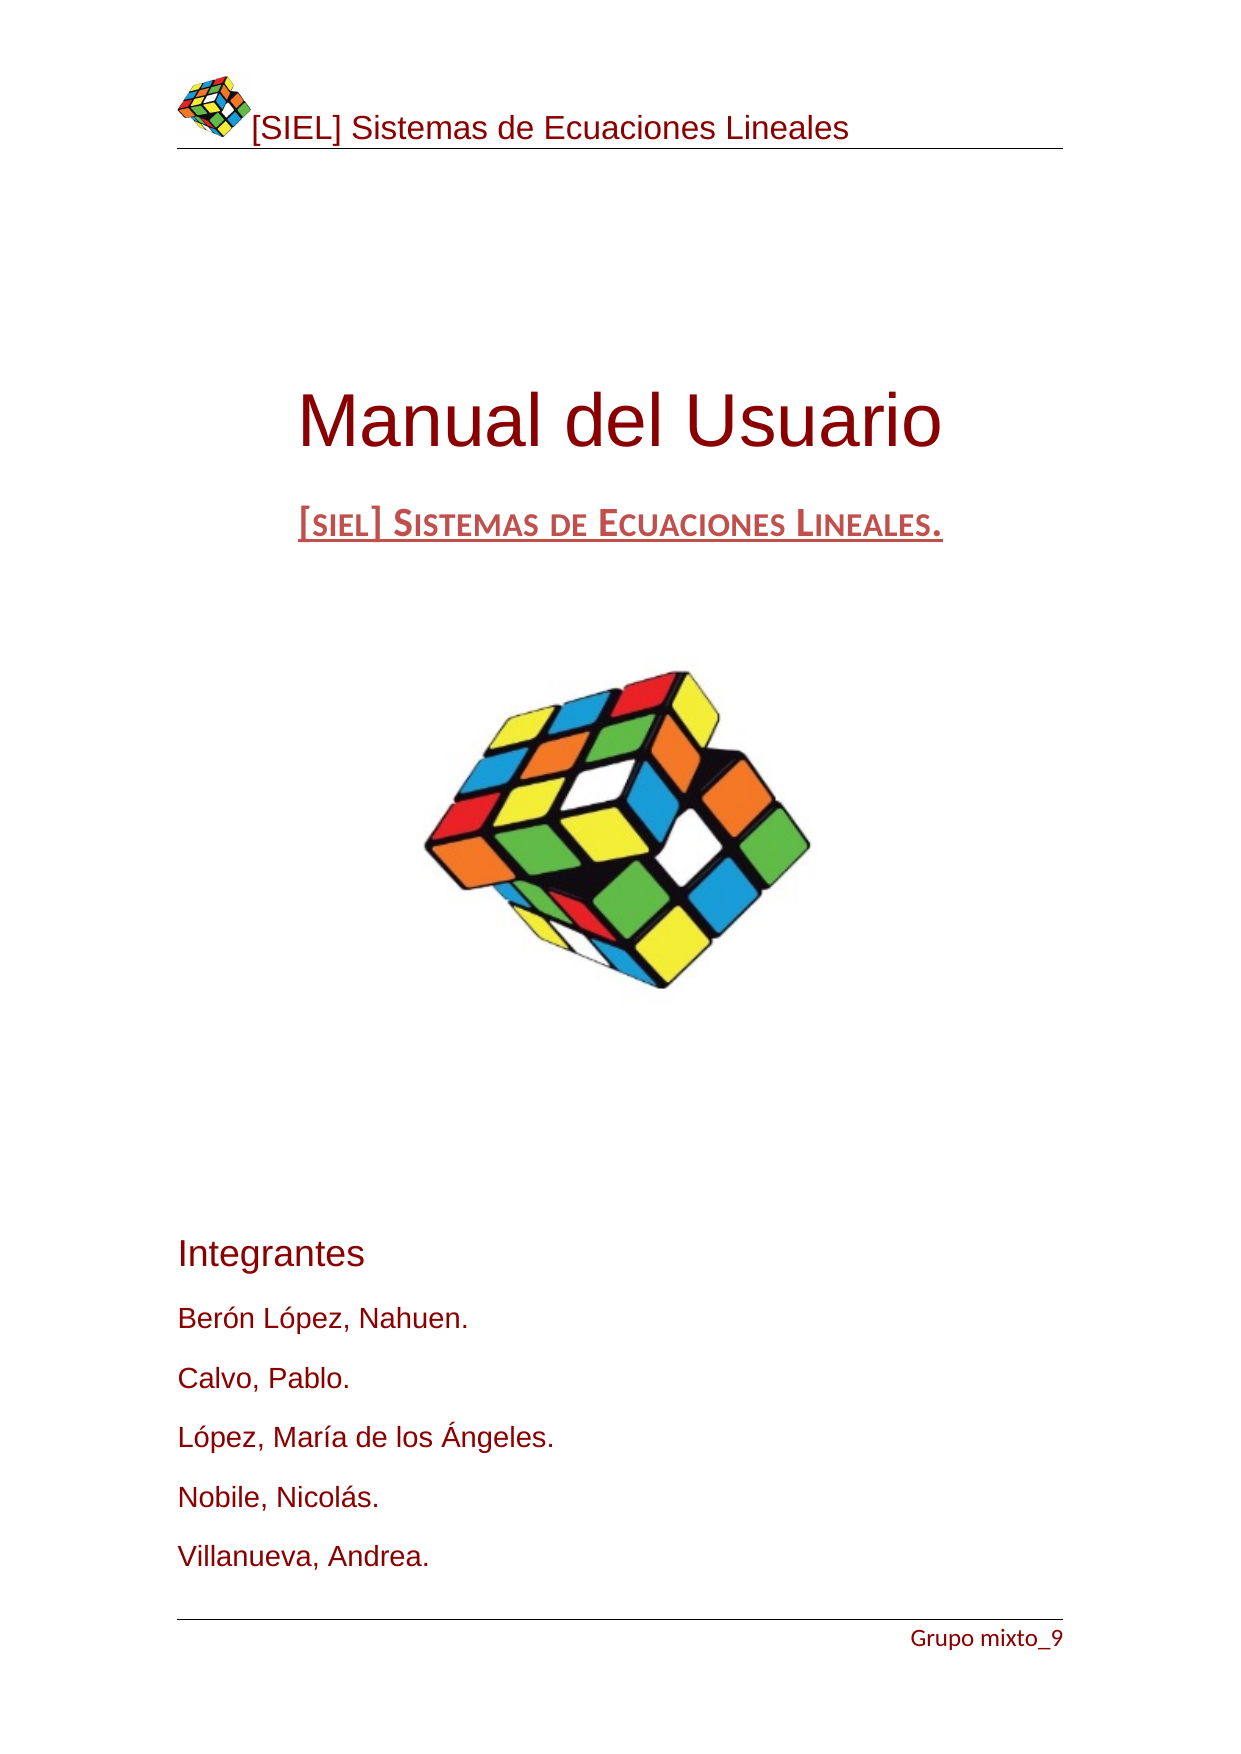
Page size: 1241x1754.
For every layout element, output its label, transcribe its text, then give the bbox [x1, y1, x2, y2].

text Villanueva, Andrea. [177, 1539, 1063, 1573]
text Manual del Usuario [177, 376, 1063, 462]
picture [422, 654, 818, 1006]
text [siel] Sistemas de Ecuaciones Lineales. [177, 496, 1063, 546]
text Nobile, Nicolás. [177, 1480, 1063, 1513]
text López, María de los Ángeles. [177, 1420, 1063, 1454]
picture [177, 73, 252, 140]
text Integrantes [177, 1231, 1063, 1274]
text Berón López, Nahuen. [177, 1302, 1063, 1335]
text Calvo, Pablo. [177, 1361, 1063, 1394]
